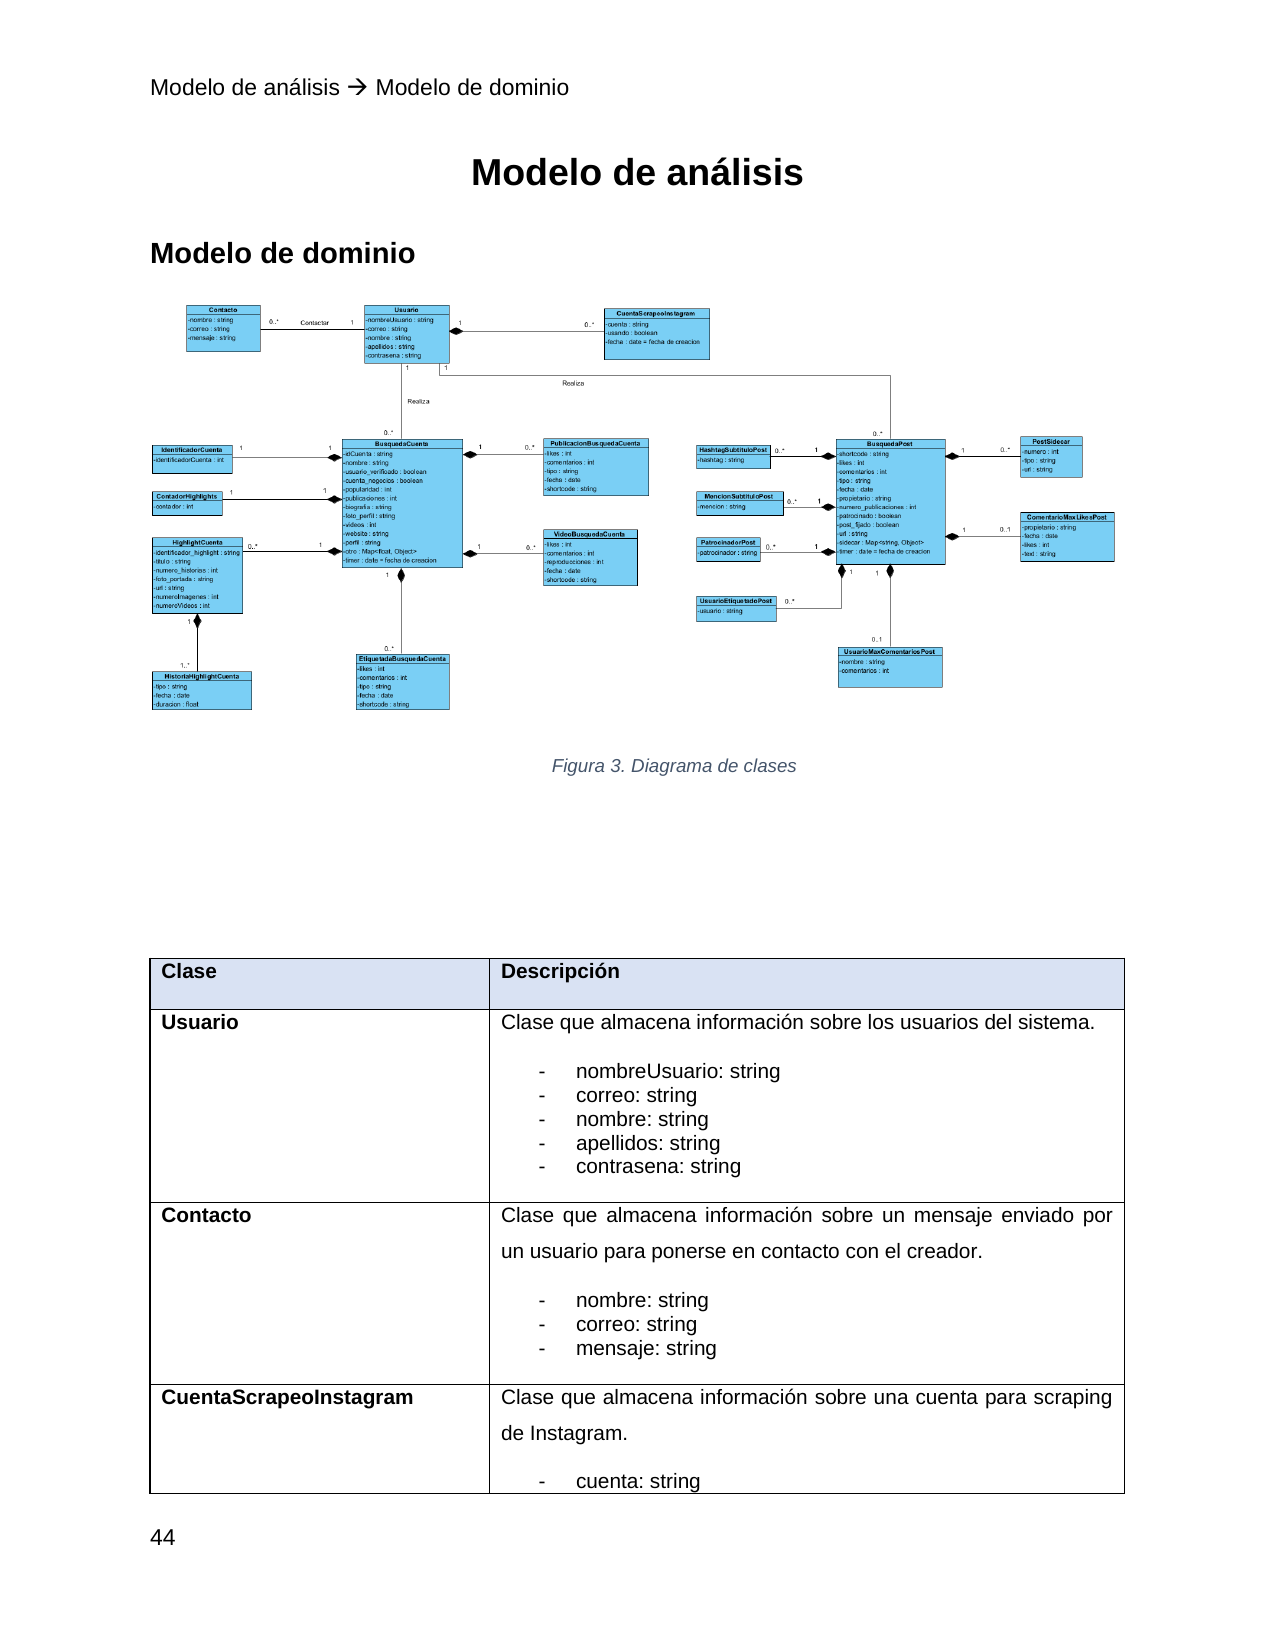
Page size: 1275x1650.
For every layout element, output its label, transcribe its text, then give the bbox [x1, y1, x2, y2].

table_header Descripción [490, 959, 1124, 1009]
subtitle Modelo de dominio [150, 236, 1125, 270]
table_cell Usuario [151, 1010, 489, 1202]
table_header Clase [151, 959, 489, 1009]
table_cell Clase que almacena información sobre los usuarios del sistema. nombreUsuario: string correo: string nombre: string apellidos: string contrasena: string [490, 1010, 1124, 1202]
table_cell Contacto [151, 1203, 489, 1383]
table_cell Clase que almacena información sobre una cuenta para scraping de Instagram. cuenta: string usando: boolean fecha: date = fecha de creación [490, 1385, 1124, 1493]
table_cell CuentaScrapeoInstagram [151, 1385, 489, 1493]
subtitle Modelo de análisis [150, 150, 1125, 193]
table_cell Clase que almacena información sobre un mensaje enviado por un usuario para ponerse en contacto con el creador. nombre: string correo: string mensaje: string [490, 1203, 1124, 1383]
picture [150, 303, 1115, 712]
